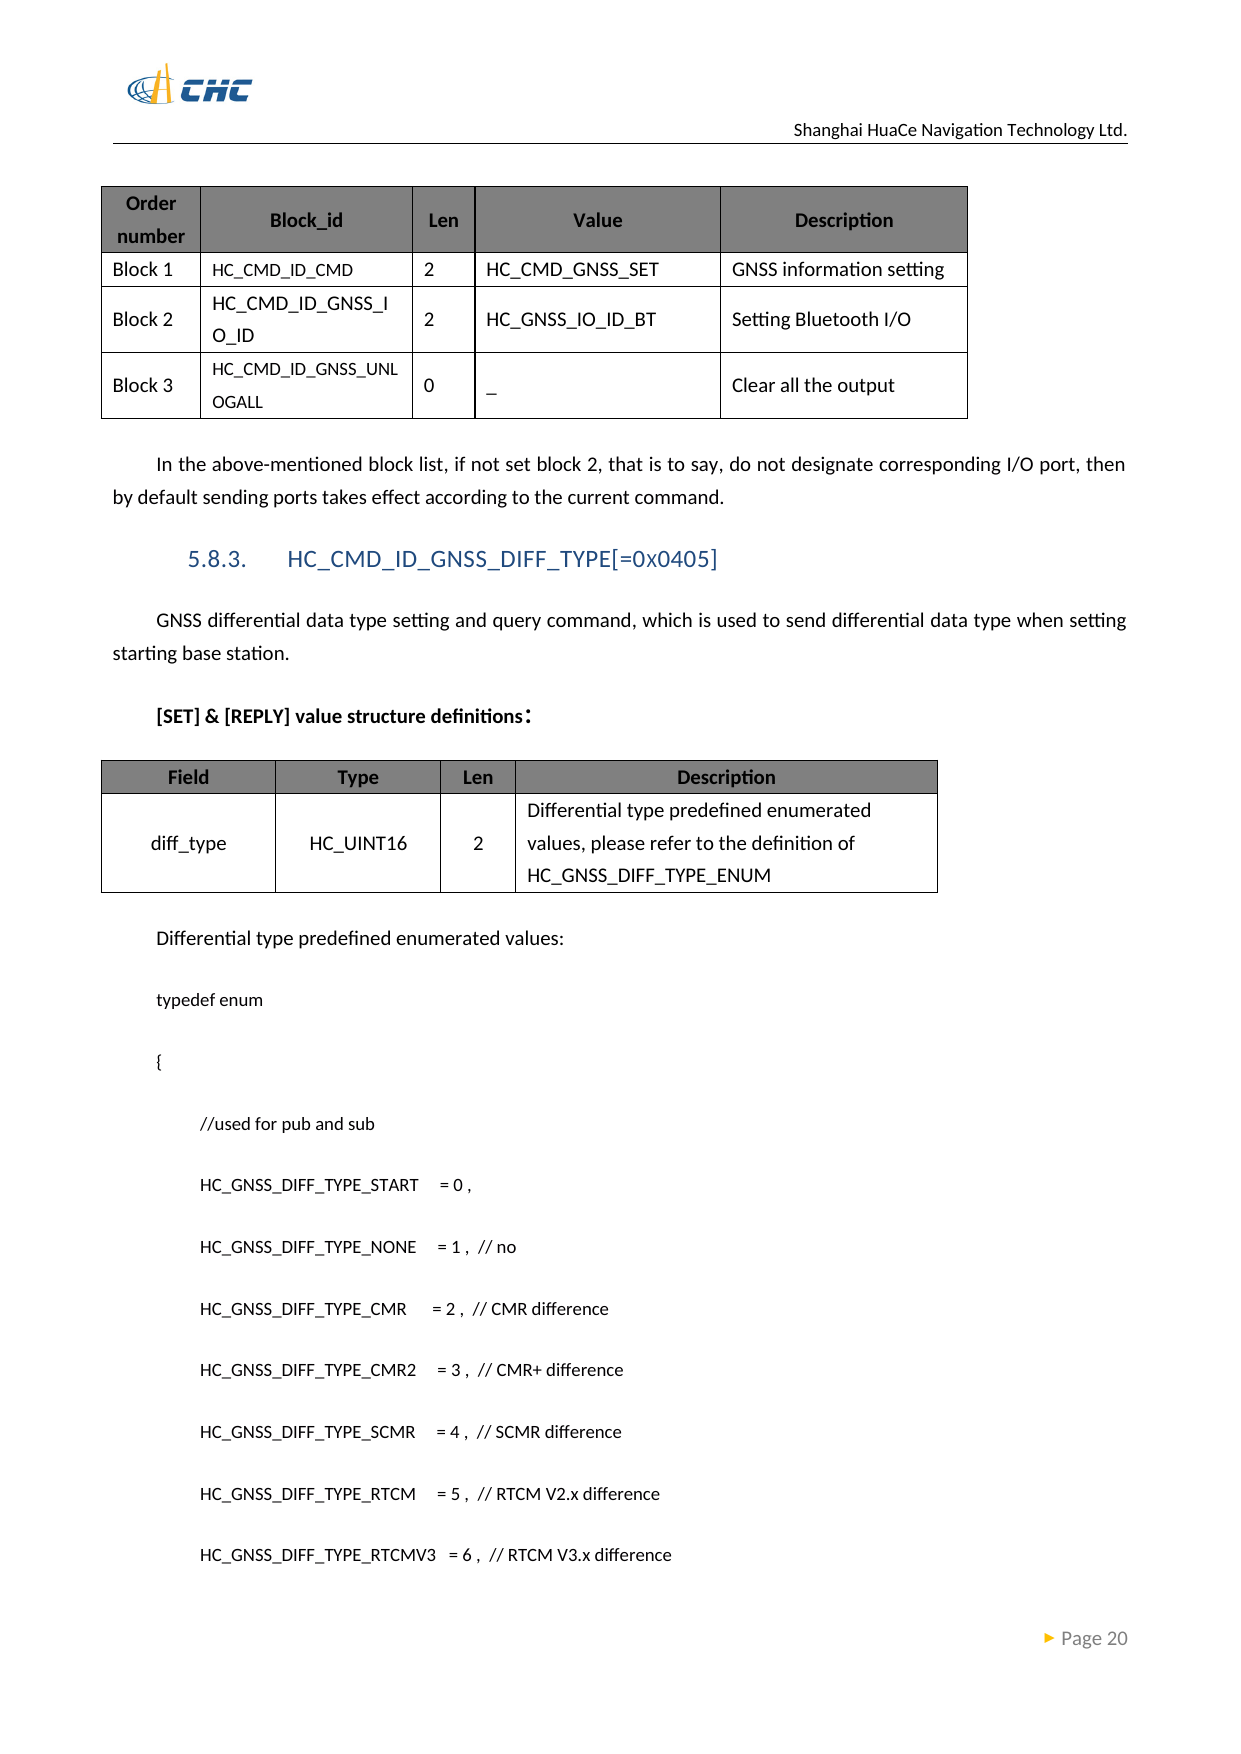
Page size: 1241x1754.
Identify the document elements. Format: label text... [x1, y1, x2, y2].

table_cell HC_UINT16 [276, 794, 440, 892]
table_cell _ [476, 353, 720, 418]
table_cell Block 2 [102, 287, 200, 352]
table_header Type [276, 761, 440, 793]
table_cell GNSS information setting [721, 253, 967, 286]
table_cell Block 3 [102, 353, 200, 418]
text HC_GNSS_DIFF_TYPE_CMR = 2 , // CMR difference [112, 1292, 1128, 1324]
table_cell diff_type [102, 794, 275, 892]
table_cell HC_CMD_ID_CMD [201, 253, 412, 286]
table_header Len [413, 187, 474, 252]
text GNSS differential data type setting and query command, which is used to send differential data type when setting starting base station. [112, 604, 1128, 669]
picture [113, 58, 264, 113]
text HC_GNSS_DIFF_TYPE_NONE = 1 , // no [112, 1230, 1128, 1263]
table_cell 2 [413, 253, 474, 286]
table_header Block_id [201, 187, 412, 252]
text typedef enum [112, 983, 1128, 1016]
table_cell HC_CMD_GNSS_SET [476, 253, 720, 286]
text HC_GNSS_DIFF_TYPE_CMR2 = 3 , // CMR+ difference [112, 1353, 1128, 1386]
text HC_GNSS_DIFF_TYPE_SCMR = 4 , // SCMR difference [112, 1415, 1128, 1448]
table_cell Setting Bluetooth I/O [721, 287, 967, 352]
text //used for pub and sub [112, 1107, 1128, 1139]
text HC_GNSS_DIFF_TYPE_START = 0 , [112, 1168, 1128, 1201]
table_cell HC_CMD_ID_GNSS_IO_ID [201, 287, 412, 352]
table_cell Block 1 [102, 253, 200, 286]
table_cell Clear all the output [721, 353, 967, 418]
table_cell HC_CMD_ID_GNSS_UNLOGALL [201, 353, 412, 418]
text Differential type predefined enumerated values: [112, 922, 1128, 954]
text [SET] & [REPLY] value structure definitions： [156, 698, 1128, 730]
table_cell 2 [441, 794, 515, 892]
table_cell Differential type predefined enumerated values, please refer to the definition of HC_GNSS_DIFF_TYPE_ENUM [516, 794, 937, 892]
text HC_GNSS_DIFF_TYPE_RTCM = 5 , // RTCM V2.x difference [112, 1477, 1128, 1509]
text { [112, 1045, 1128, 1078]
table_header Len [441, 761, 515, 793]
table_cell HC_GNSS_IO_ID_BT [476, 287, 720, 352]
table_cell 2 [413, 287, 474, 352]
table_header Field [102, 761, 275, 793]
table_header Description [516, 761, 937, 793]
table_header Order number [102, 187, 200, 252]
text In the above-mentioned block list, if not set block 2, that is to say, do not designate corresponding I/O port, then by default sending ports takes effect according to the current command. [112, 448, 1128, 513]
table_cell 0 [413, 353, 474, 418]
text HC_GNSS_DIFF_TYPE_RTCMV3 = 6 , // RTCM V3.x difference [112, 1538, 1128, 1571]
table_header Value [476, 187, 720, 252]
table_header Description [721, 187, 967, 252]
subtitle HC_CMD_ID_GNSS_DIFF_TYPE[=0x0405] [187, 542, 1128, 574]
